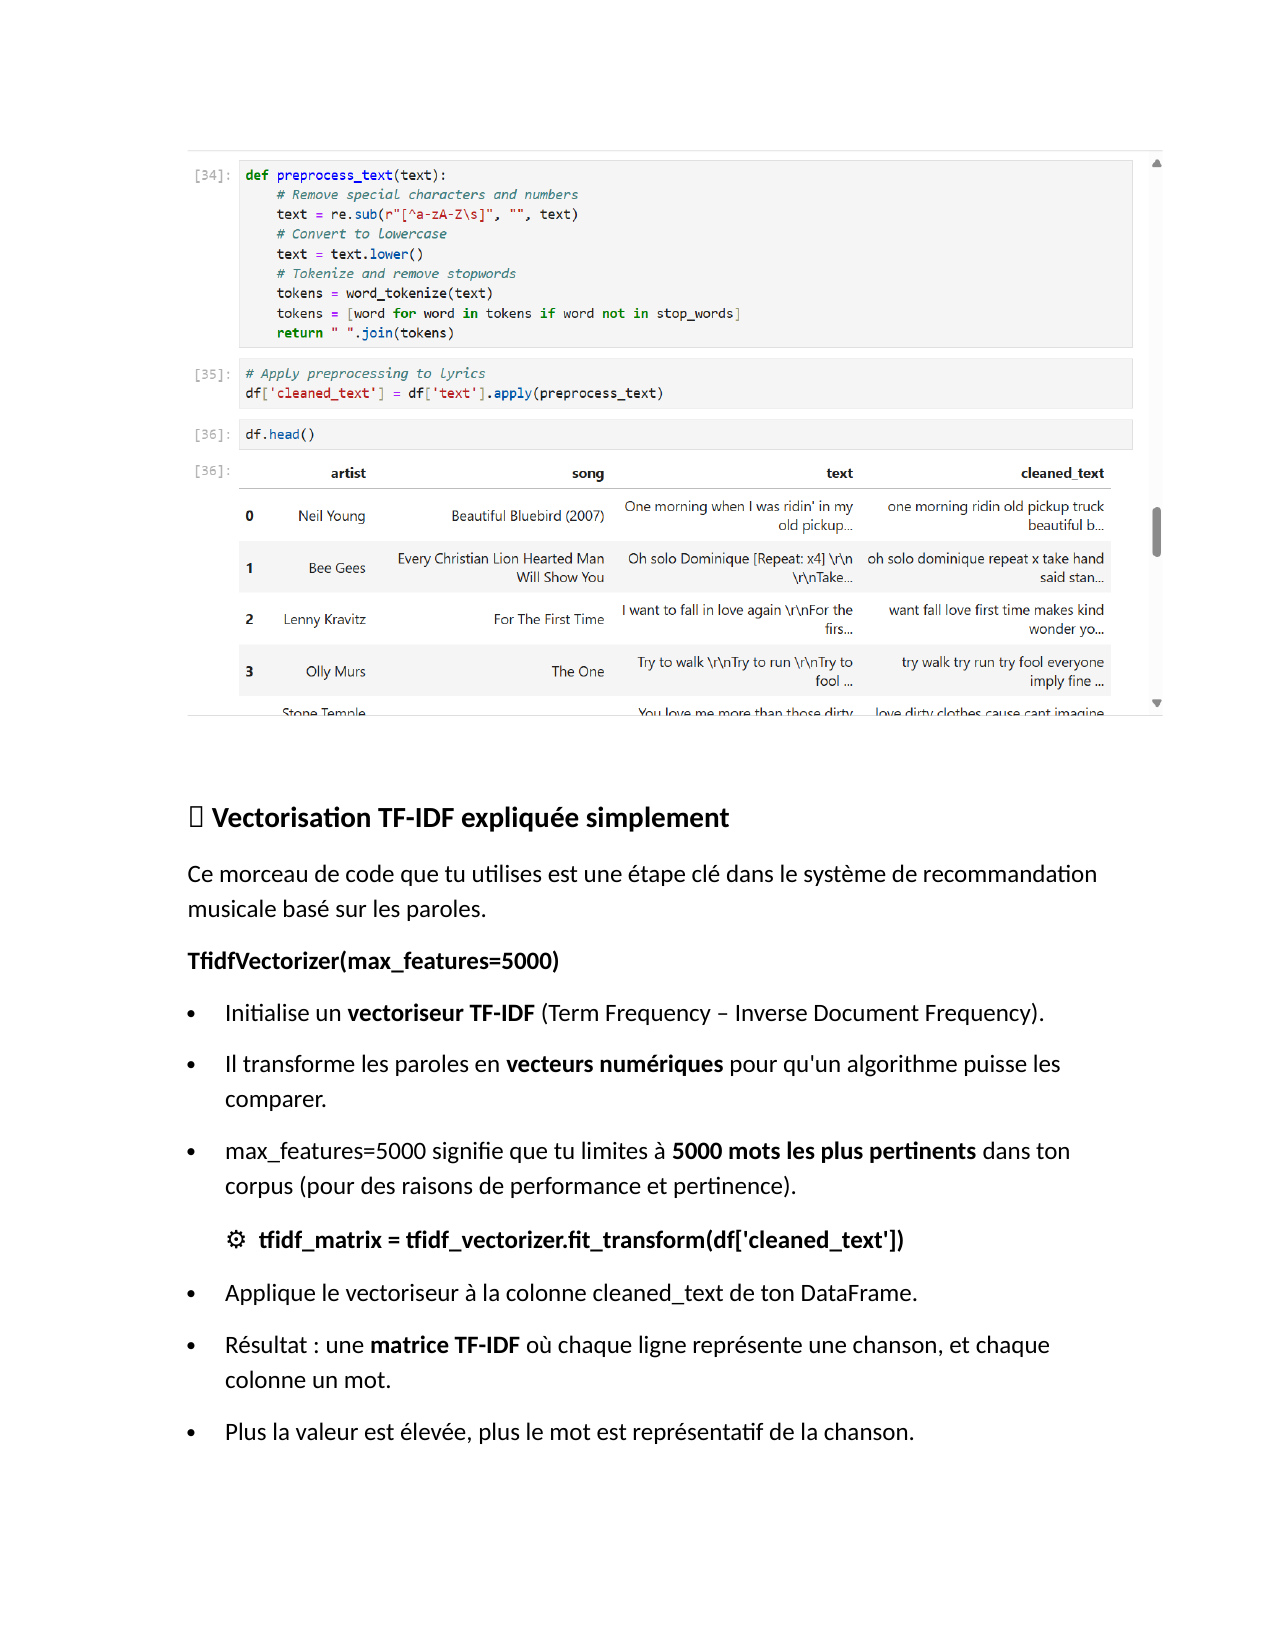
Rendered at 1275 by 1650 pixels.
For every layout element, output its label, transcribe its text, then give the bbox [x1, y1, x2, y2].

list Initialise un vectoriseur TF-IDF (Term Frequency – Inverse Document Frequency). [187, 997, 1125, 1027]
text TfidfVectorizer(max_features=5000) [187, 945, 1125, 976]
list Applique le vectoriseur à la colonne cleaned_text de ton DataFrame. [187, 1277, 1125, 1308]
list Plus la valeur est élevée, plus le mot est représentatif de la chanson. [187, 1416, 1125, 1446]
list Résultat : une matrice TF-IDF où chaque ligne représente une chanson, et chaque colonne un mot. [187, 1329, 1125, 1395]
list max_features=5000 signifie que tu limites à 5000 mots les plus pertinents dans ton corpus (pour des raisons de performance et pertinence). [187, 1135, 1125, 1201]
text 🧠 Vectorisation TF-IDF expliquée simplement [187, 796, 1125, 836]
text ⚙️ tfidf_matrix = tfidf_vectorizer.fit_transform(df['cleaned_text']) [225, 1222, 1125, 1256]
text Ce morceau de code que tu utilises est une étape clé dans le système de recommandation musicale basé sur les paroles. [187, 858, 1125, 924]
picture [187, 150, 1163, 718]
list Il transforme les paroles en vecteurs numériques pour qu'un algorithme puisse les comparer. [187, 1048, 1125, 1114]
